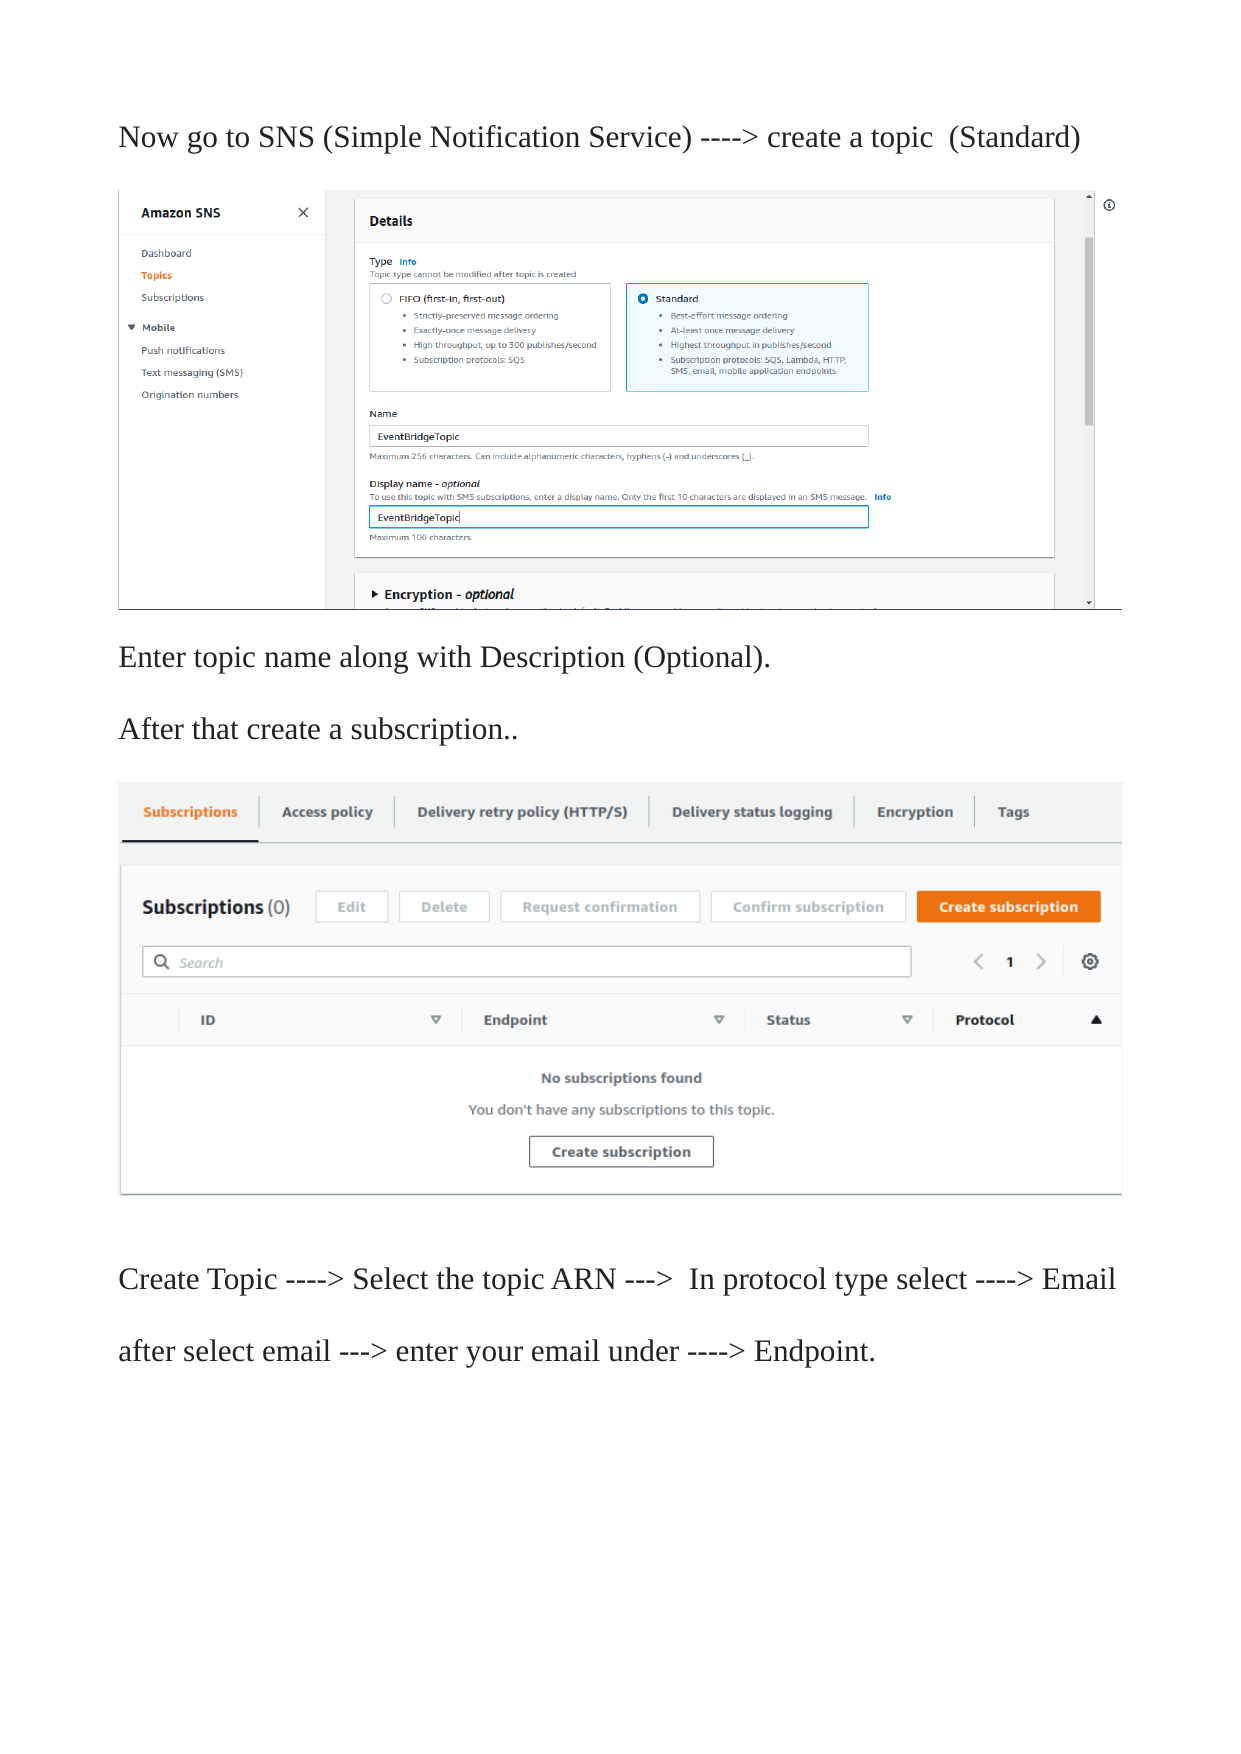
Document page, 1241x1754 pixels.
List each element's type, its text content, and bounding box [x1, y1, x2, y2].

text Enter topic name along with Description (Optional). [118, 638, 1122, 674]
picture [118, 782, 1123, 1196]
text After that create a subscription.. [118, 710, 1122, 746]
text after select email ---> enter your email under ----> Endpoint. [118, 1332, 1122, 1368]
text Now go to SNS (Simple Notification Service) ----> create a topic (Standard) [118, 118, 1122, 154]
picture [118, 190, 1123, 610]
text Create Topic ----> Select the topic ARN ---> In protocol type select ----> Email [118, 1261, 1122, 1297]
